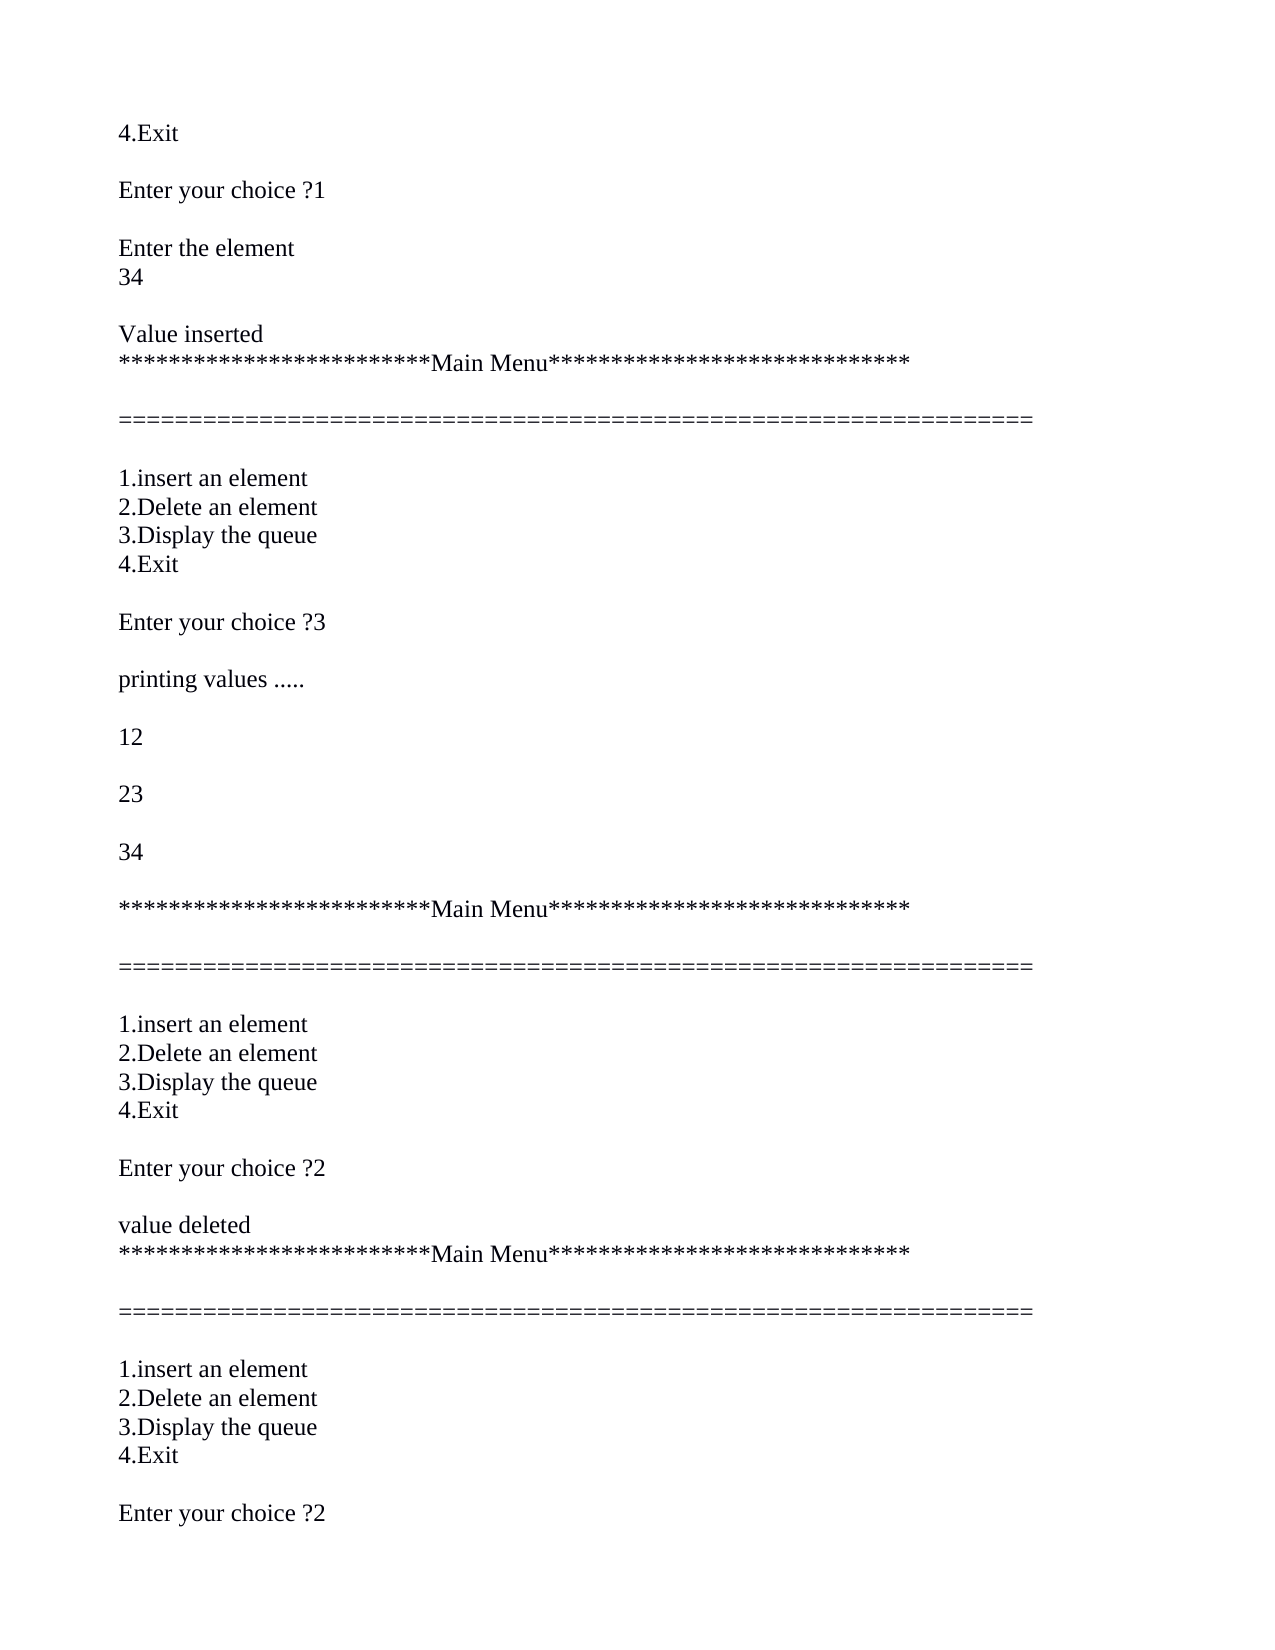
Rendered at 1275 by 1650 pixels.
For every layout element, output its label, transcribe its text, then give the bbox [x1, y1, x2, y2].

text ================================================================= [118, 952, 1157, 981]
text 3.Display the queue [118, 1067, 1157, 1096]
text 1.insert an element [118, 1009, 1157, 1038]
text *************************Main Menu***************************** [118, 894, 1157, 923]
text Enter the element [118, 233, 1157, 262]
text Enter your choice ?2 [118, 1153, 1157, 1182]
text 12 [118, 722, 1157, 751]
text 34 [118, 262, 1157, 291]
text 3.Display the queue [118, 1412, 1157, 1441]
text 4.Exit [118, 118, 1157, 147]
text Enter your choice ?2 [118, 1498, 1157, 1527]
text 4.Exit [118, 1441, 1157, 1469]
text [118, 348, 1157, 377]
text 1.insert an element [118, 463, 1157, 492]
text 1.insert an element [118, 1354, 1157, 1383]
text 23 [118, 779, 1157, 808]
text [118, 1239, 1157, 1268]
text 2.Delete an element [118, 1038, 1157, 1067]
text 2.Delete an element [118, 1383, 1157, 1412]
text 4.Exit [118, 549, 1157, 578]
text 2.Delete an element [118, 492, 1157, 521]
text 4.Exit [118, 1096, 1157, 1124]
text Enter your choice ?1 [118, 176, 1157, 204]
text Value inserted [118, 319, 1157, 348]
text value deleted [118, 1211, 1157, 1239]
text 3.Display the queue [118, 521, 1157, 549]
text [118, 1297, 1157, 1326]
text 34 [118, 837, 1157, 866]
text Enter your choice ?3 [118, 607, 1157, 636]
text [118, 406, 1157, 434]
text printing values ..... [118, 664, 1157, 693]
